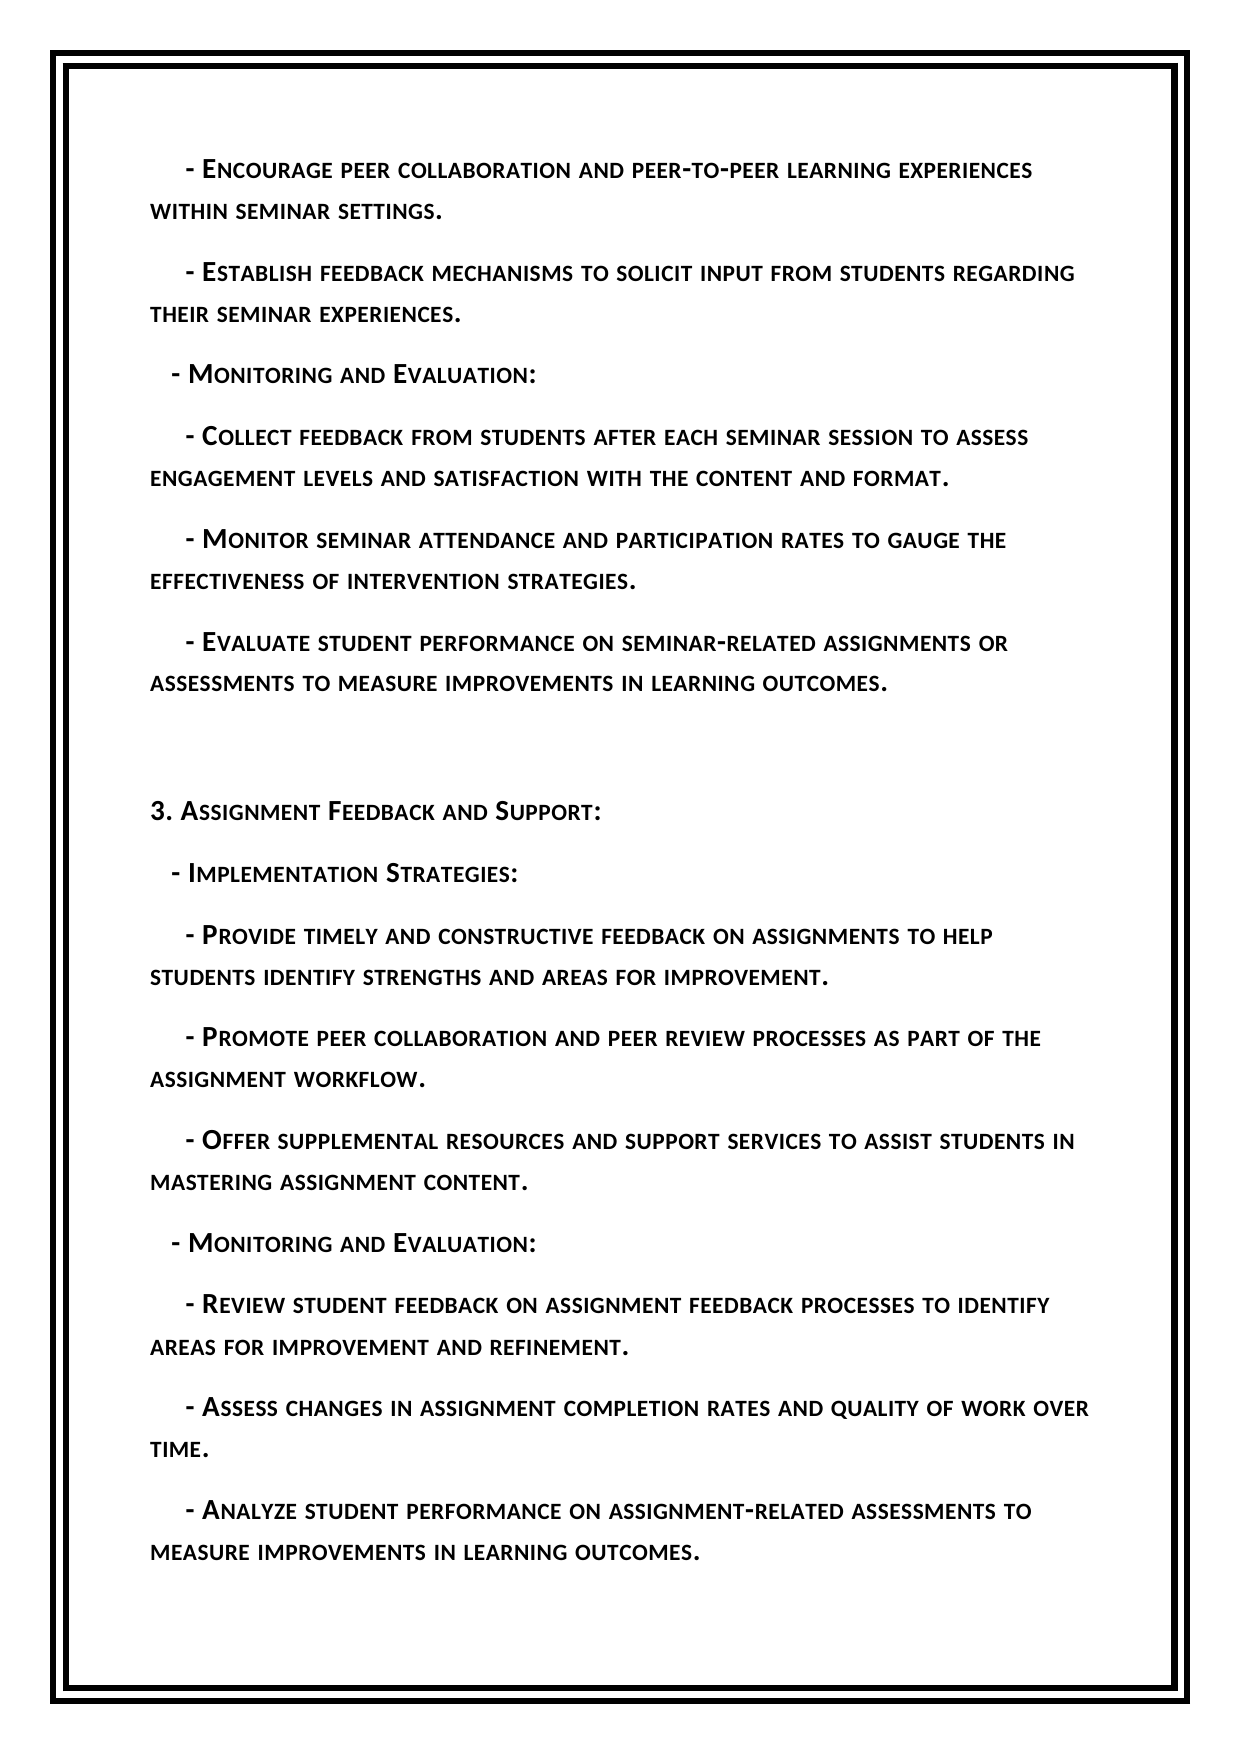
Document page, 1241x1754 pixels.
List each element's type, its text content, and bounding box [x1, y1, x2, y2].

text - Evaluate student performance on seminar-related assignments or assessments to measure improvements in learning outcomes. [150, 623, 1090, 699]
text - Establish feedback mechanisms to solicit input from students regarding their seminar experiences. [150, 253, 1090, 329]
text - Monitor seminar attendance and participation rates to gauge the effectiveness of intervention strategies. [150, 520, 1090, 596]
text - Monitoring and Evaluation: [150, 355, 1090, 391]
text - Analyze student performance on assignment-related assessments to measure improvements in learning outcomes. [150, 1491, 1090, 1568]
text - Monitoring and Evaluation: [150, 1224, 1090, 1259]
text - Encourage peer collaboration and peer-to-peer learning experiences within seminar settings. [150, 150, 1090, 227]
text - Promote peer collaboration and peer review processes as part of the assignment workflow. [150, 1018, 1090, 1095]
text - Offer supplemental resources and support services to assist students in mastering assignment content. [150, 1121, 1090, 1198]
text - Provide timely and constructive feedback on assignments to help students identify strengths and areas for improvement. [150, 916, 1090, 992]
text - Implementation Strategies: [150, 854, 1090, 889]
text - Review student feedback on assignment feedback processes to identify areas for improvement and refinement. [150, 1286, 1090, 1362]
text - Assess changes in assignment completion rates and quality of work over time. [150, 1388, 1090, 1465]
text 3. Assignment Feedback and Support: [150, 792, 1090, 828]
text - Collect feedback from students after each seminar session to assess engagement levels and satisfaction with the content and format. [150, 417, 1090, 494]
